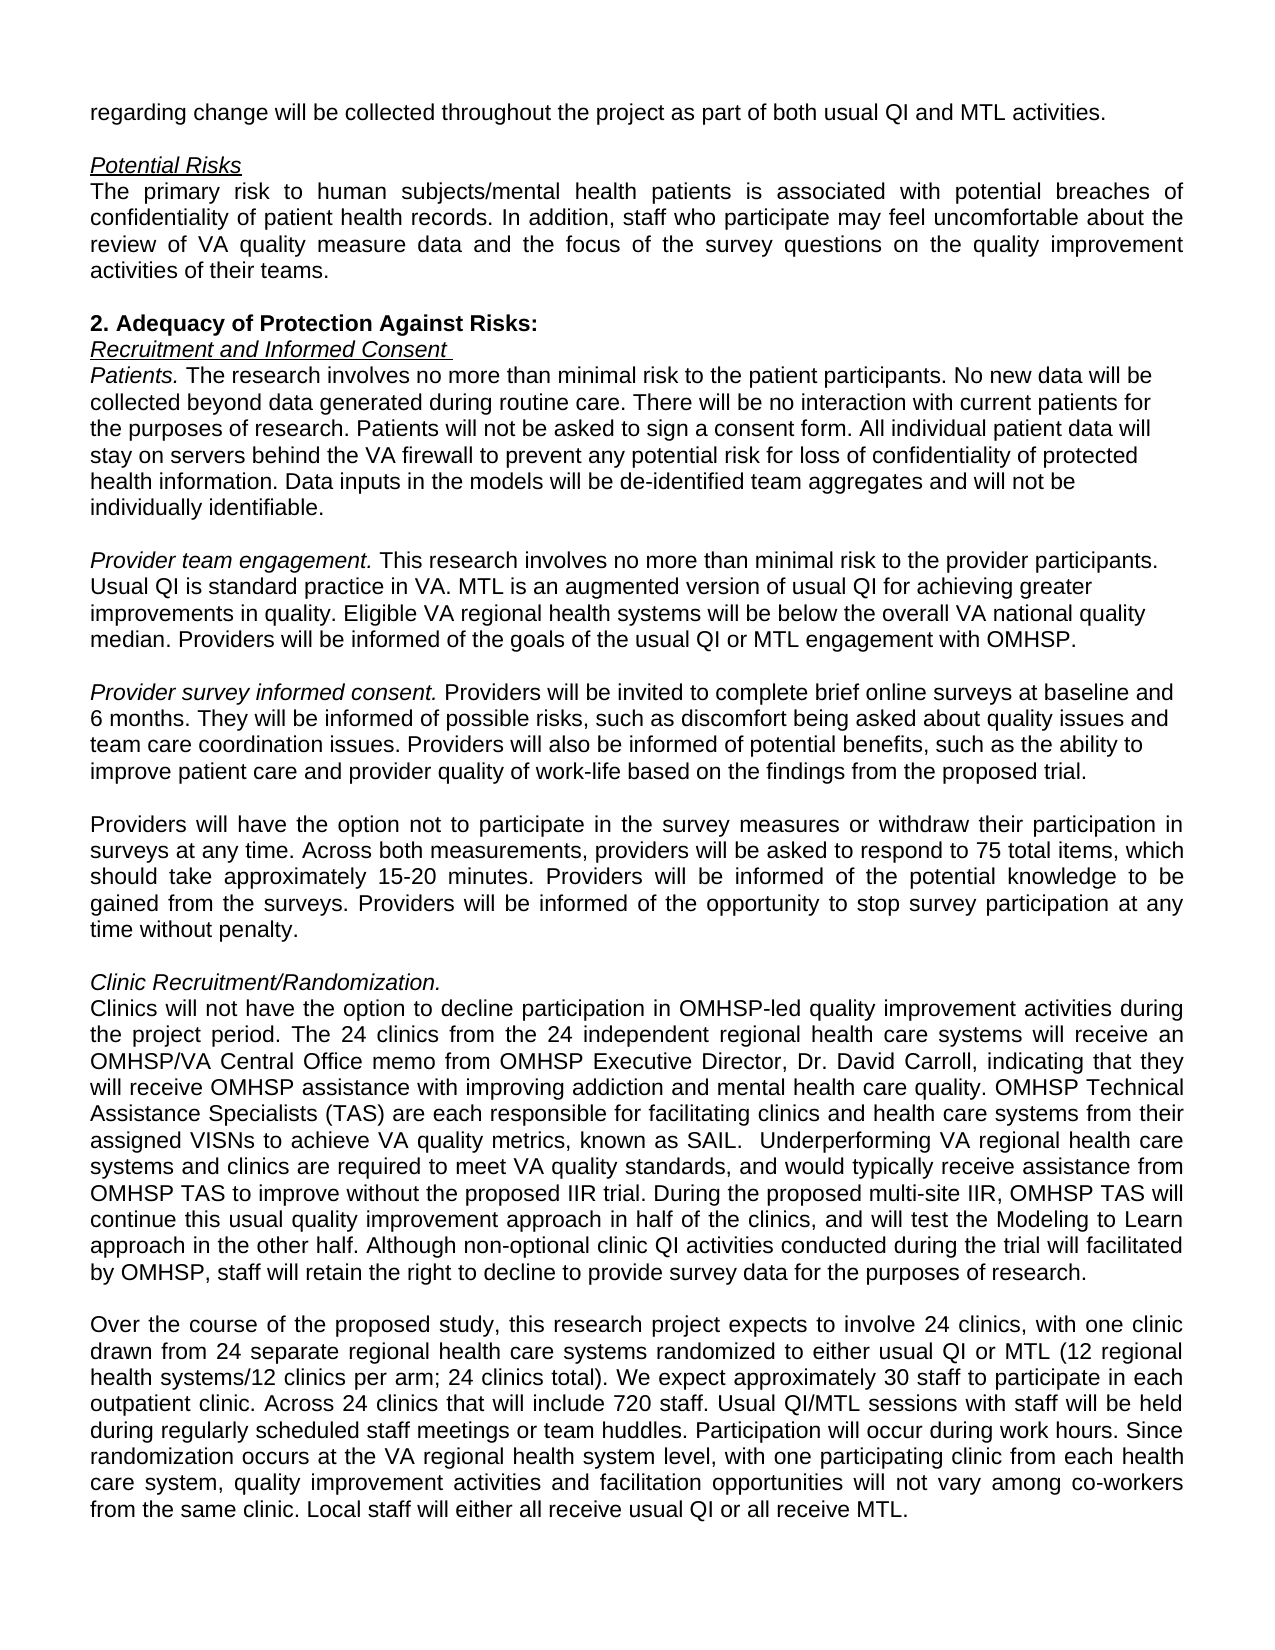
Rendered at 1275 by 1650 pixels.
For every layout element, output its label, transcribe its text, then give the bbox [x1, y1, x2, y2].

text Clinics will not have the option to decline participation in OMHSP-led quality improvement activities during the project period. The 24 clinics from the 24 independent regional health care systems will receive an OMHSP/VA Central Office memo from OMHSP Executive Director, Dr. David Carroll, indicating that they will receive OMHSP assistance with improving addiction and mental health care quality. OMHSP Technical Assistance Specialists (TAS) are each responsible for facilitating clinics and health care systems from their assigned VISNs to achieve VA quality metrics, known as SAIL. Underperforming VA regional health care systems and clinics are required to meet VA quality standards, and would typically receive assistance from OMHSP TAS to improve without the proposed IIR trial. During the proposed multi-site IIR, OMHSP TAS will continue this usual quality improvement approach in half of the clinics, and will test the Modeling to Learn approach in the other half. Although non-optional clinic QI activities conducted during the trial will facilitated by OMHSP, staff will retain the right to decline to provide survey data for the purposes of research. [90, 995, 1185, 1285]
text Potential Risks [90, 152, 1185, 178]
text Provider survey informed consent. Providers will be invited to complete brief online surveys at baseline and 6 months. They will be informed of possible risks, such as discomfort being asked about quality issues and team care coordination issues. Providers will also be informed of potential benefits, such as the ability to improve patient care and provider quality of work-life based on the findings from the proposed trial. [90, 679, 1185, 784]
text Over the course of the proposed study, this research project expects to involve 24 clinics, with one clinic drawn from 24 separate regional health care systems randomized to either usual QI or MTL (12 regional health systems/12 clinics per arm; 24 clinics total). We expect approximately 30 staff to participate in each outpatient clinic. Across 24 clinics that will include 720 staff. Usual QI/MTL sessions with staff will be held during regularly scheduled staff meetings or team huddles. Participation will occur during work hours. Since randomization occurs at the VA regional health system level, with one participating clinic from each health care system, quality improvement activities and facilitation opportunities will not vary among co-workers from the same clinic. Local staff will either all receive usual QI or all receive MTL. [90, 1311, 1185, 1522]
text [90, 99, 1185, 125]
text Clinic Recruitment/Randomization. [90, 969, 1185, 995]
text Recruitment and Informed Consent [90, 336, 1185, 362]
text The primary risk to human subjects/mental health patients is associated with potential breaches of confidentiality of patient health records. In addition, staff who participate may feel uncomfortable about the review of VA quality measure data and the focus of the survey questions on the quality improvement activities of their teams. [90, 178, 1185, 283]
text 2. Adequacy of Protection Against Risks: [90, 310, 1185, 336]
text Provider team engagement. This research involves no more than minimal risk to the provider participants. Usual QI is standard practice in VA. MTL is an augmented version of usual QI for achieving greater improvements in quality. Eligible VA regional health systems will be below the overall VA national quality median. Providers will be informed of the goals of the usual QI or MTL engagement with OMHSP. [90, 547, 1185, 652]
text Providers will have the option not to participate in the survey measures or withdraw their participation in surveys at any time. Across both measurements, providers will be asked to respond to 75 total items, which should take approximately 15-20 minutes. Providers will be informed of the potential knowledge to be gained from the surveys. Providers will be informed of the opportunity to stop survey participation at any time without penalty. [90, 811, 1185, 942]
text Patients. The research involves no more than minimal risk to the patient participants. No new data will be collected beyond data generated during routine care. There will be no interaction with current patients for the purposes of research. Patients will not be asked to sign a consent form. All individual patient data will stay on servers behind the VA firewall to prevent any potential risk for loss of confidentiality of protected health information. Data inputs in the models will be de-identified team aggregates and will not be individually identifiable. [90, 362, 1185, 521]
